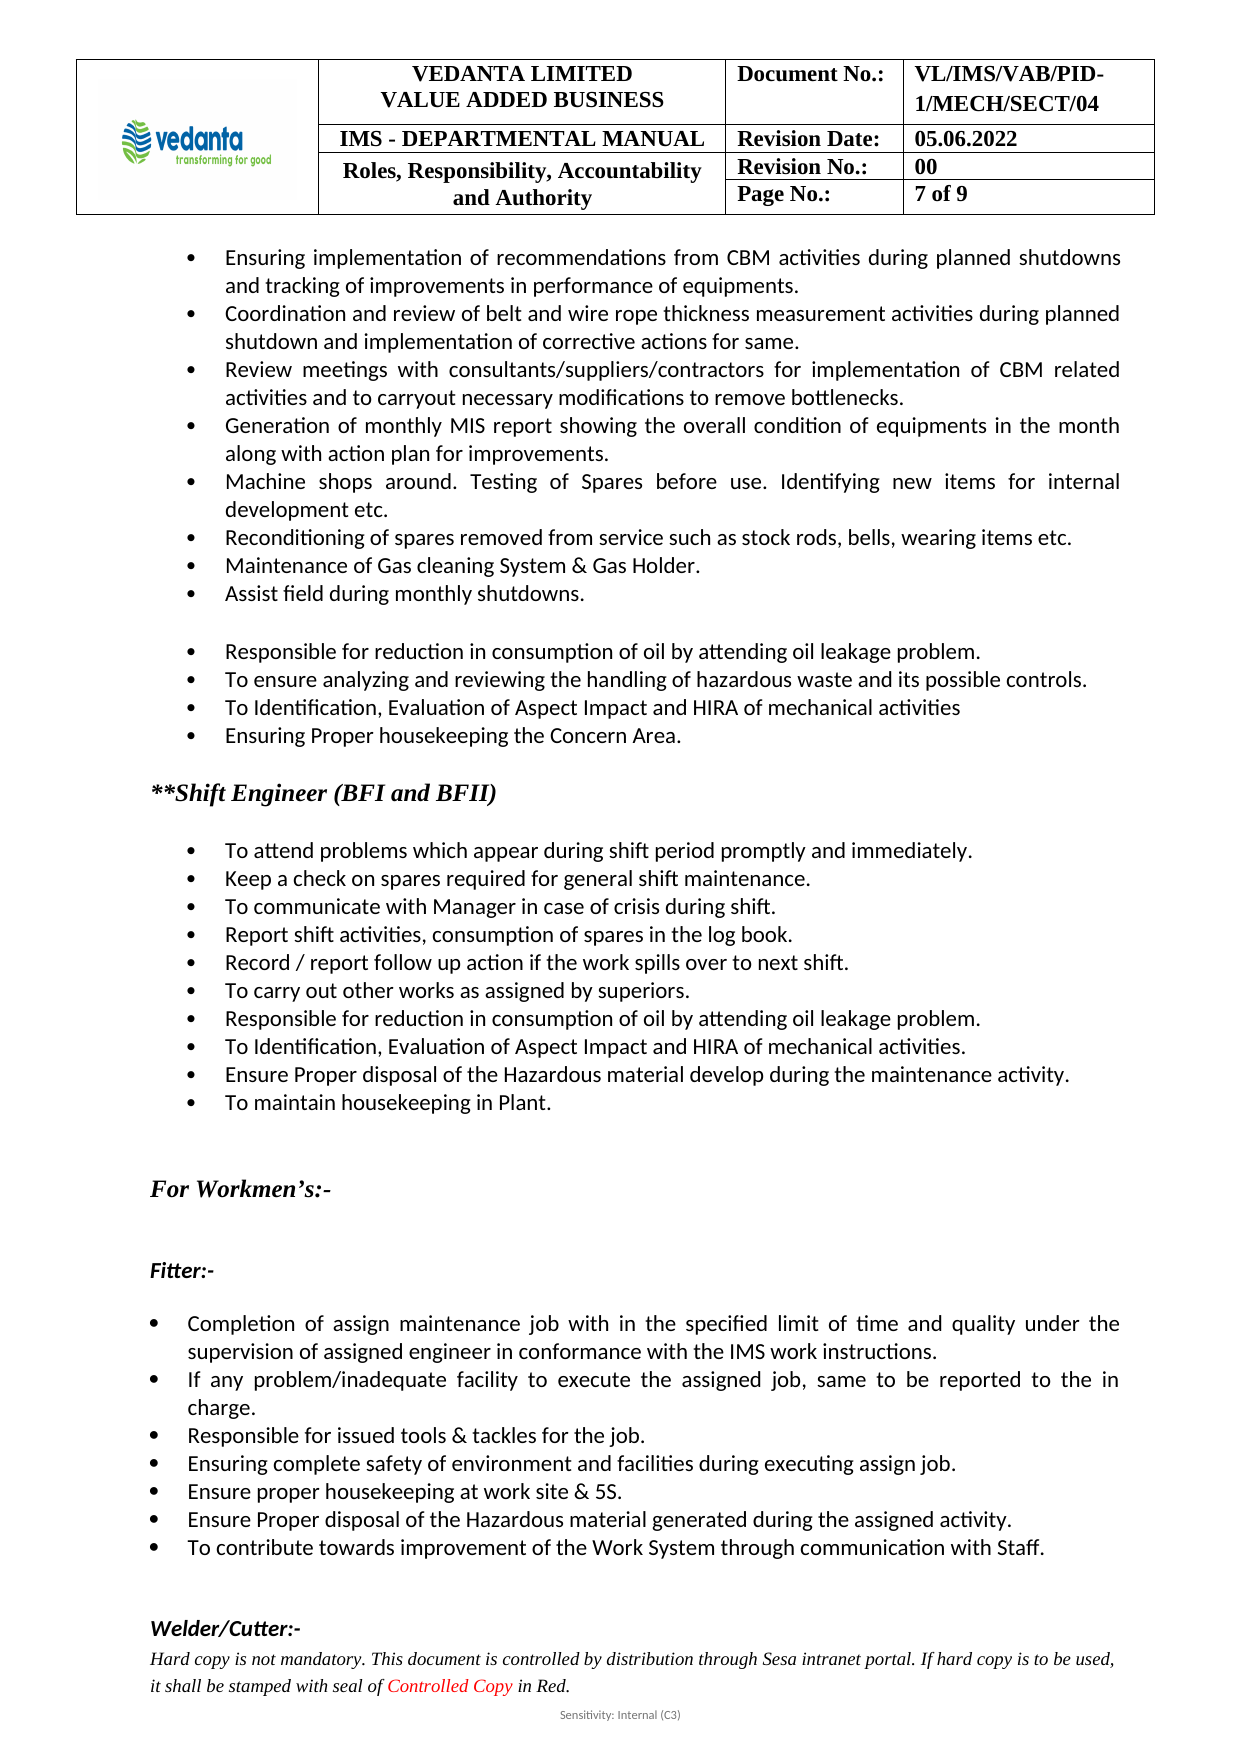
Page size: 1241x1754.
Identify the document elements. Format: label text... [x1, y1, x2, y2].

list To ensure analyzing and reviewing the handling of hazardous waste and its possible controls. [187, 665, 1122, 693]
list Ensuring complete safety of environment and facilities during executing assign job. [150, 1449, 1122, 1477]
text Welder/Cutter:- [150, 1614, 1122, 1642]
list To attend problems which appear during shift period promptly and immediately. [187, 836, 1122, 864]
list Report shift activities, consumption of spares in the log book. [187, 920, 1122, 948]
list If any problem/inadequate facility to execute the assigned job, same to be reported to the in charge. [150, 1365, 1122, 1421]
subtitle **Shift Engineer (BFI and BFII) [150, 778, 1122, 807]
list To maintain housekeeping in Plant. [187, 1088, 1122, 1116]
list Ensuring Proper housekeeping the Concern Area. [187, 721, 1122, 749]
list To Identification, Evaluation of Aspect Impact and HIRA of mechanical activities [187, 693, 1122, 721]
list Completion of assign maintenance job with in the specified limit of time and quality under the supervision of assigned engineer in conformance with the IMS work instructions. [150, 1309, 1122, 1365]
list Assist field during monthly shutdowns. [187, 579, 1122, 608]
list To contribute towards improvement of the Work System through communication with Staff. [150, 1533, 1122, 1561]
list Responsible for reduction in consumption of oil by attending oil leakage problem. [187, 637, 1122, 665]
list Responsible for issued tools & tackles for the job. [150, 1421, 1122, 1449]
picture [97, 79, 298, 200]
list Ensuring implementation of recommendations from CBM activities during planned shutdowns and tracking of improvements in performance of equipments. [187, 243, 1122, 299]
list Generation of monthly MIS report showing the overall condition of equipments in the month along with action plan for improvements. [187, 411, 1122, 467]
list Machine shops around. Testing of Spares before use. Identifying new items for internal development etc. [187, 467, 1122, 523]
list Ensure Proper disposal of the Hazardous material generated during the assigned activity. [150, 1505, 1122, 1533]
list To communicate with Manager in case of crisis during shift. [187, 892, 1122, 920]
list Record / report follow up action if the work spills over to next shift. [187, 948, 1122, 976]
subtitle For Workmen’s:- [150, 1174, 1122, 1203]
list Ensure Proper disposal of the Hazardous material develop during the maintenance activity. [187, 1060, 1122, 1088]
list Coordination and review of belt and wire rope thickness measurement activities during planned shutdown and implementation of corrective actions for same. [187, 299, 1122, 355]
list To Identification, Evaluation of Aspect Impact and HIRA of mechanical activities. [187, 1032, 1122, 1060]
list Review meetings with consultants/suppliers/contractors for implementation of CBM related activities and to carryout necessary modifications to remove bottlenecks. [187, 355, 1122, 411]
list Keep a check on spares required for general shift maintenance. [187, 864, 1122, 892]
list To carry out other works as assigned by superiors. [187, 976, 1122, 1004]
list Reconditioning of spares removed from service such as stock rods, bells, wearing items etc. [187, 523, 1122, 552]
text Fitter:- [150, 1256, 1122, 1284]
list Ensure proper housekeeping at work site & 5S. [150, 1477, 1122, 1505]
list Responsible for reduction in consumption of oil by attending oil leakage problem. [187, 1004, 1122, 1032]
list Maintenance of Gas cleaning System & Gas Holder. [187, 552, 1122, 579]
